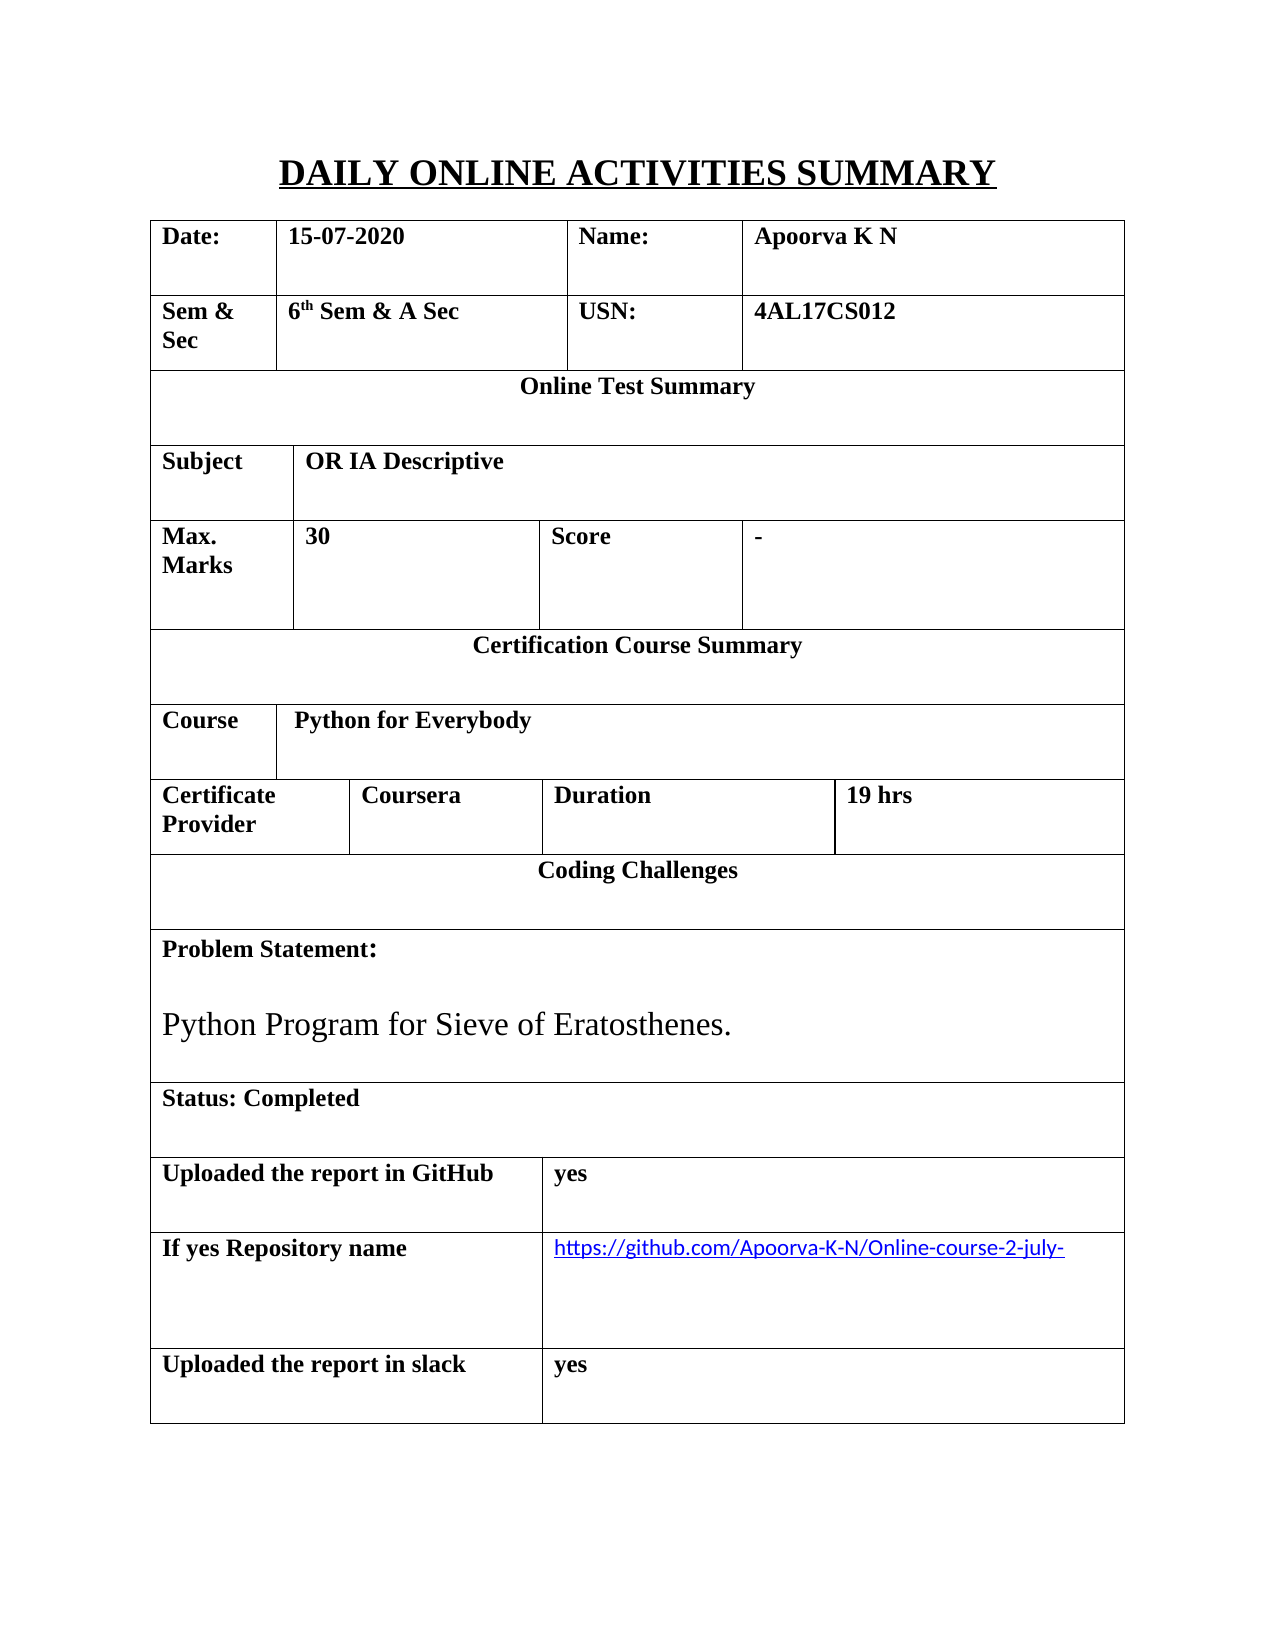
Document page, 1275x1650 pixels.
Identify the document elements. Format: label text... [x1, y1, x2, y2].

table_cell Uploaded the report in slack [151, 1349, 542, 1423]
table_cell Online Test Summary [151, 371, 1124, 445]
table_cell Python for Everybody [277, 705, 1124, 779]
table_cell Coursera [350, 780, 542, 854]
table_cell Duration [543, 780, 834, 854]
table_cell yes [543, 1158, 1124, 1232]
table_cell Problem Statement: Python Program for Sieve of Eratosthenes. [151, 930, 1124, 1082]
table_cell Sem & Sec [151, 296, 276, 370]
table_cell - [743, 521, 1124, 629]
table_header Apoorva K N [743, 221, 1124, 295]
table_cell 6th Sem & A Sec [277, 296, 567, 370]
table_cell https://github.com/Apoorva-K-N/Online-course-2-july- [543, 1233, 1124, 1348]
table_cell 4AL17CS012 [743, 296, 1124, 370]
text DAILY ONLINE ACTIVITIES SUMMARY [150, 150, 1125, 193]
table_cell Uploaded the report in GitHub [151, 1158, 542, 1232]
table_cell Max. Marks [151, 521, 293, 629]
table_cell 19 hrs [836, 780, 1124, 854]
table_cell If yes Repository name [151, 1233, 542, 1348]
table_cell Course [151, 705, 276, 779]
table_cell USN: [568, 296, 742, 370]
table_cell Status: Completed [151, 1083, 1124, 1157]
table_cell 30 [294, 521, 539, 629]
table_cell Coding Challenges [151, 855, 1124, 929]
table_cell Certification Course Summary [151, 630, 1124, 704]
table_cell Score [540, 521, 742, 629]
table_header Name: [568, 221, 742, 295]
table_cell Subject [151, 446, 293, 520]
table_cell Certificate Provider [151, 780, 349, 854]
table_header Date: [151, 221, 276, 295]
table_cell yes [543, 1349, 1124, 1423]
table_header 15-07-2020 [277, 221, 567, 295]
table_cell OR IA Descriptive [294, 446, 1124, 520]
